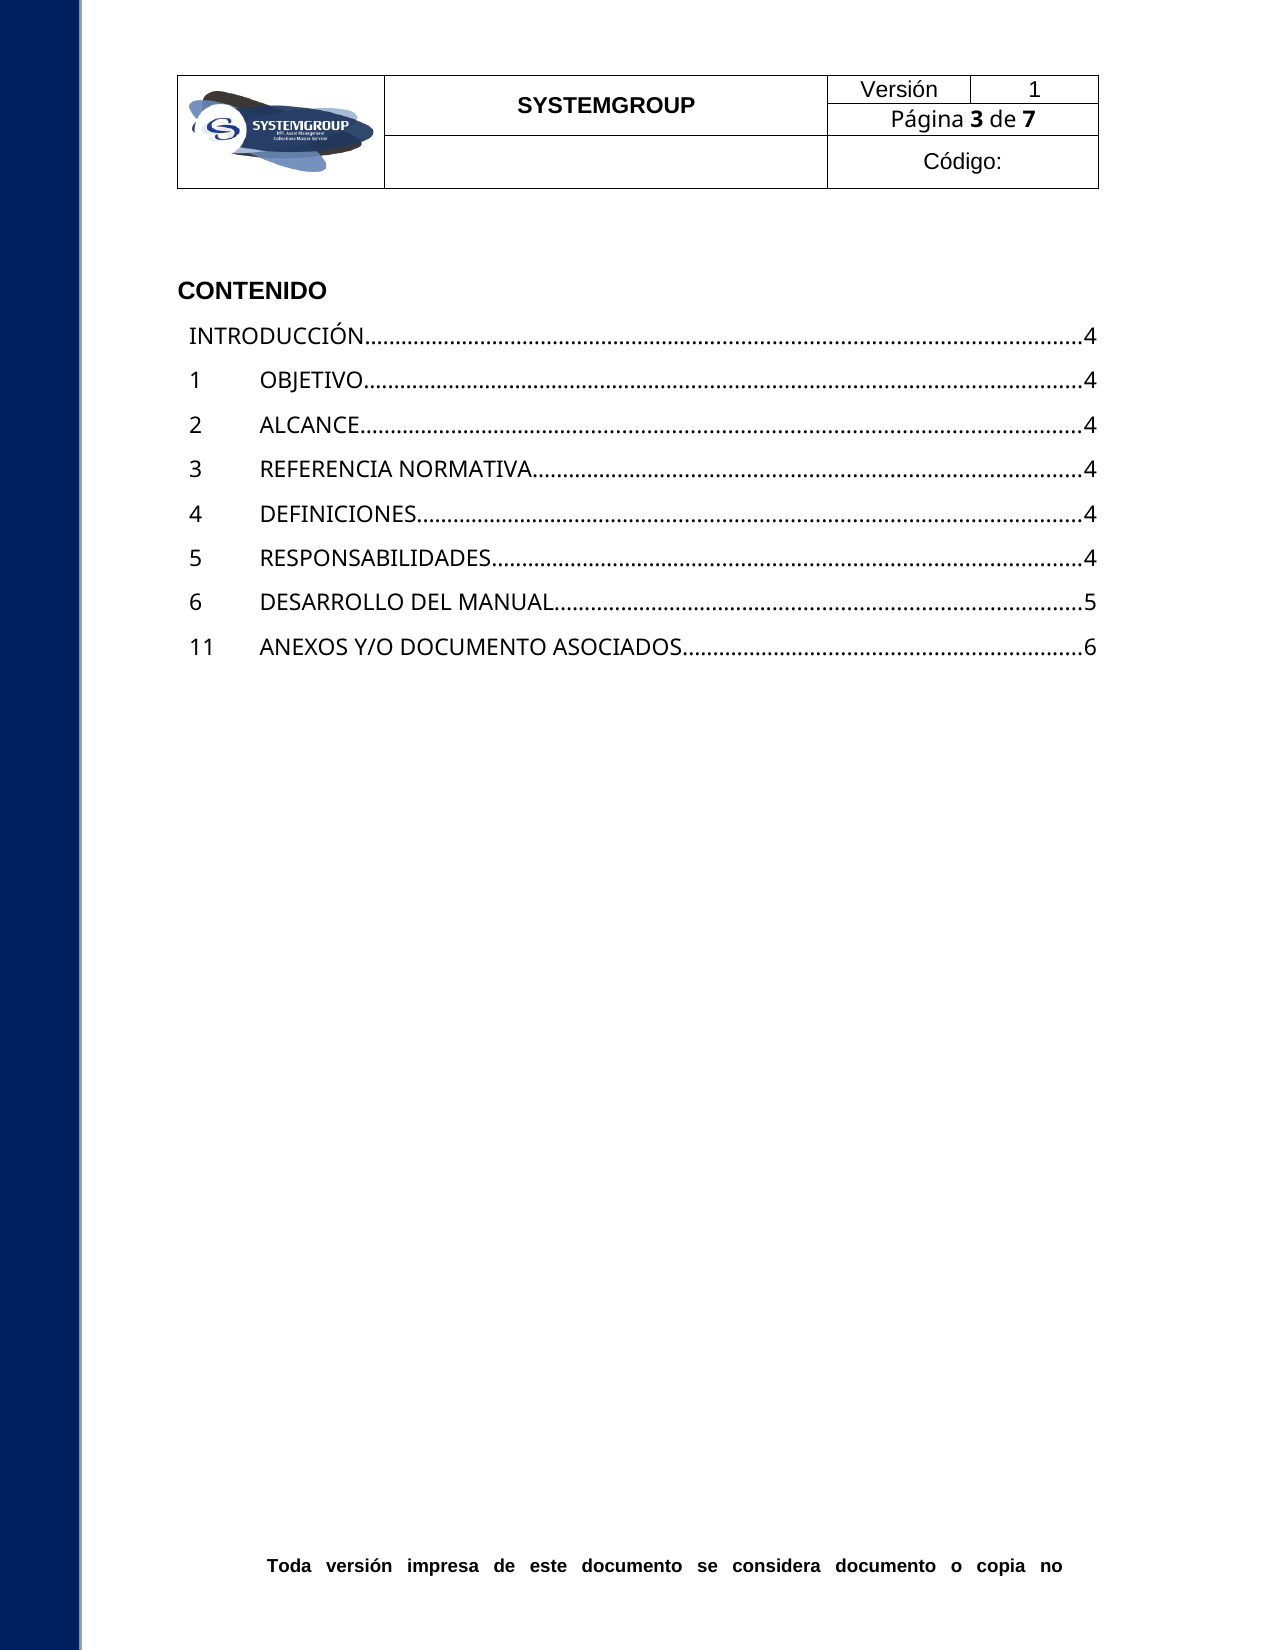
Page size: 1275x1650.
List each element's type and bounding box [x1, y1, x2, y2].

picture [189, 91, 374, 172]
